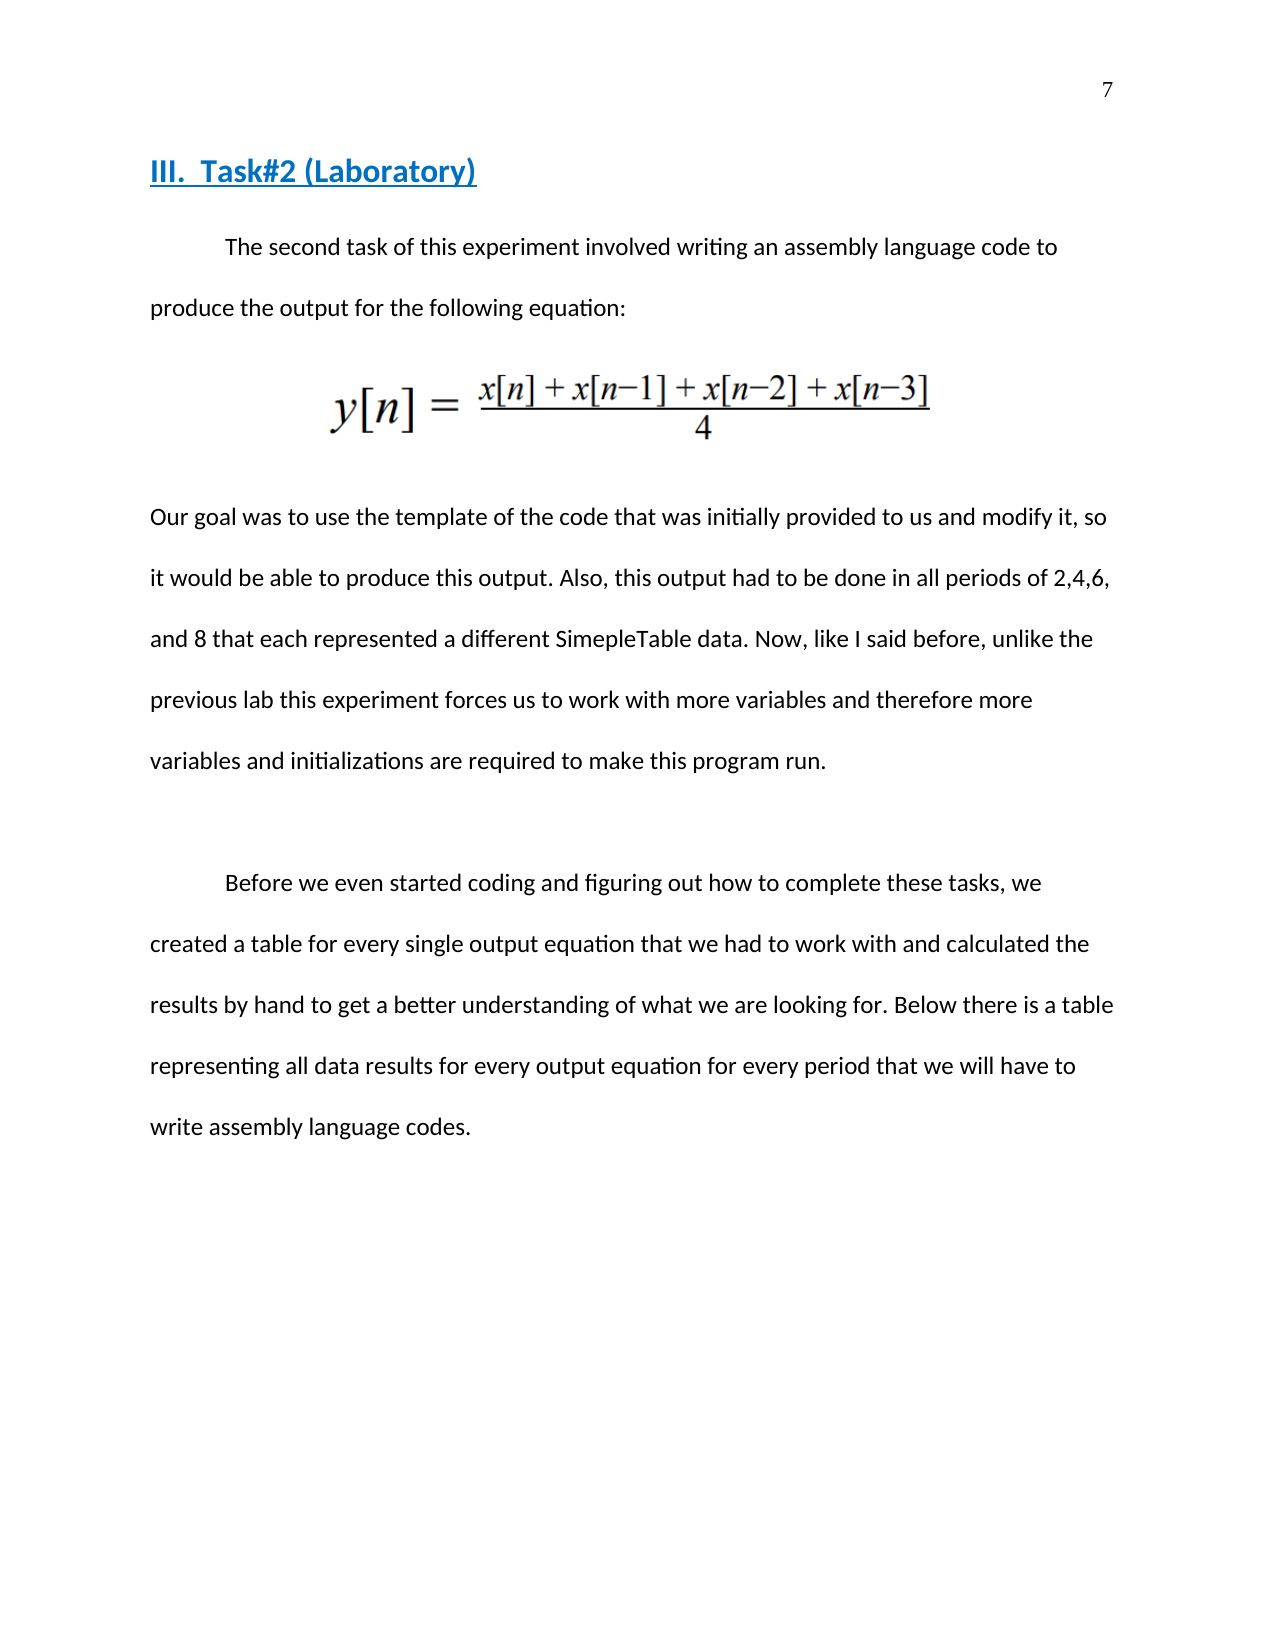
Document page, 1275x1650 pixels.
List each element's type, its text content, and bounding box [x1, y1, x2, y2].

text III. Task#2 (Laboratory) [150, 150, 1125, 191]
text Our goal was to use the template of the code that was initially provided to us and modify it, so it would be able to produce this output. Also, this output had to be done in all periods of 2,4,6, and 8 that each represented a different SimepleTable data. Now, like I said before, unlike the previous lab this experiment forces us to work with more variables and therefore more variables and initializations are required to make this program run. [150, 501, 1125, 776]
text The second task of this experiment involved writing an assembly language code to produce the output for the following equation: [150, 231, 1125, 323]
text Before we even started coding and figuring out how to complete these tasks, we created a table for every single output equation that we had to work with and calculated the results by hand to get a better understanding of what we are looking for. Below there is a table representing all data results for every output equation for every period that we will have to write assembly language codes. [150, 867, 1125, 1142]
picture [295, 353, 980, 473]
